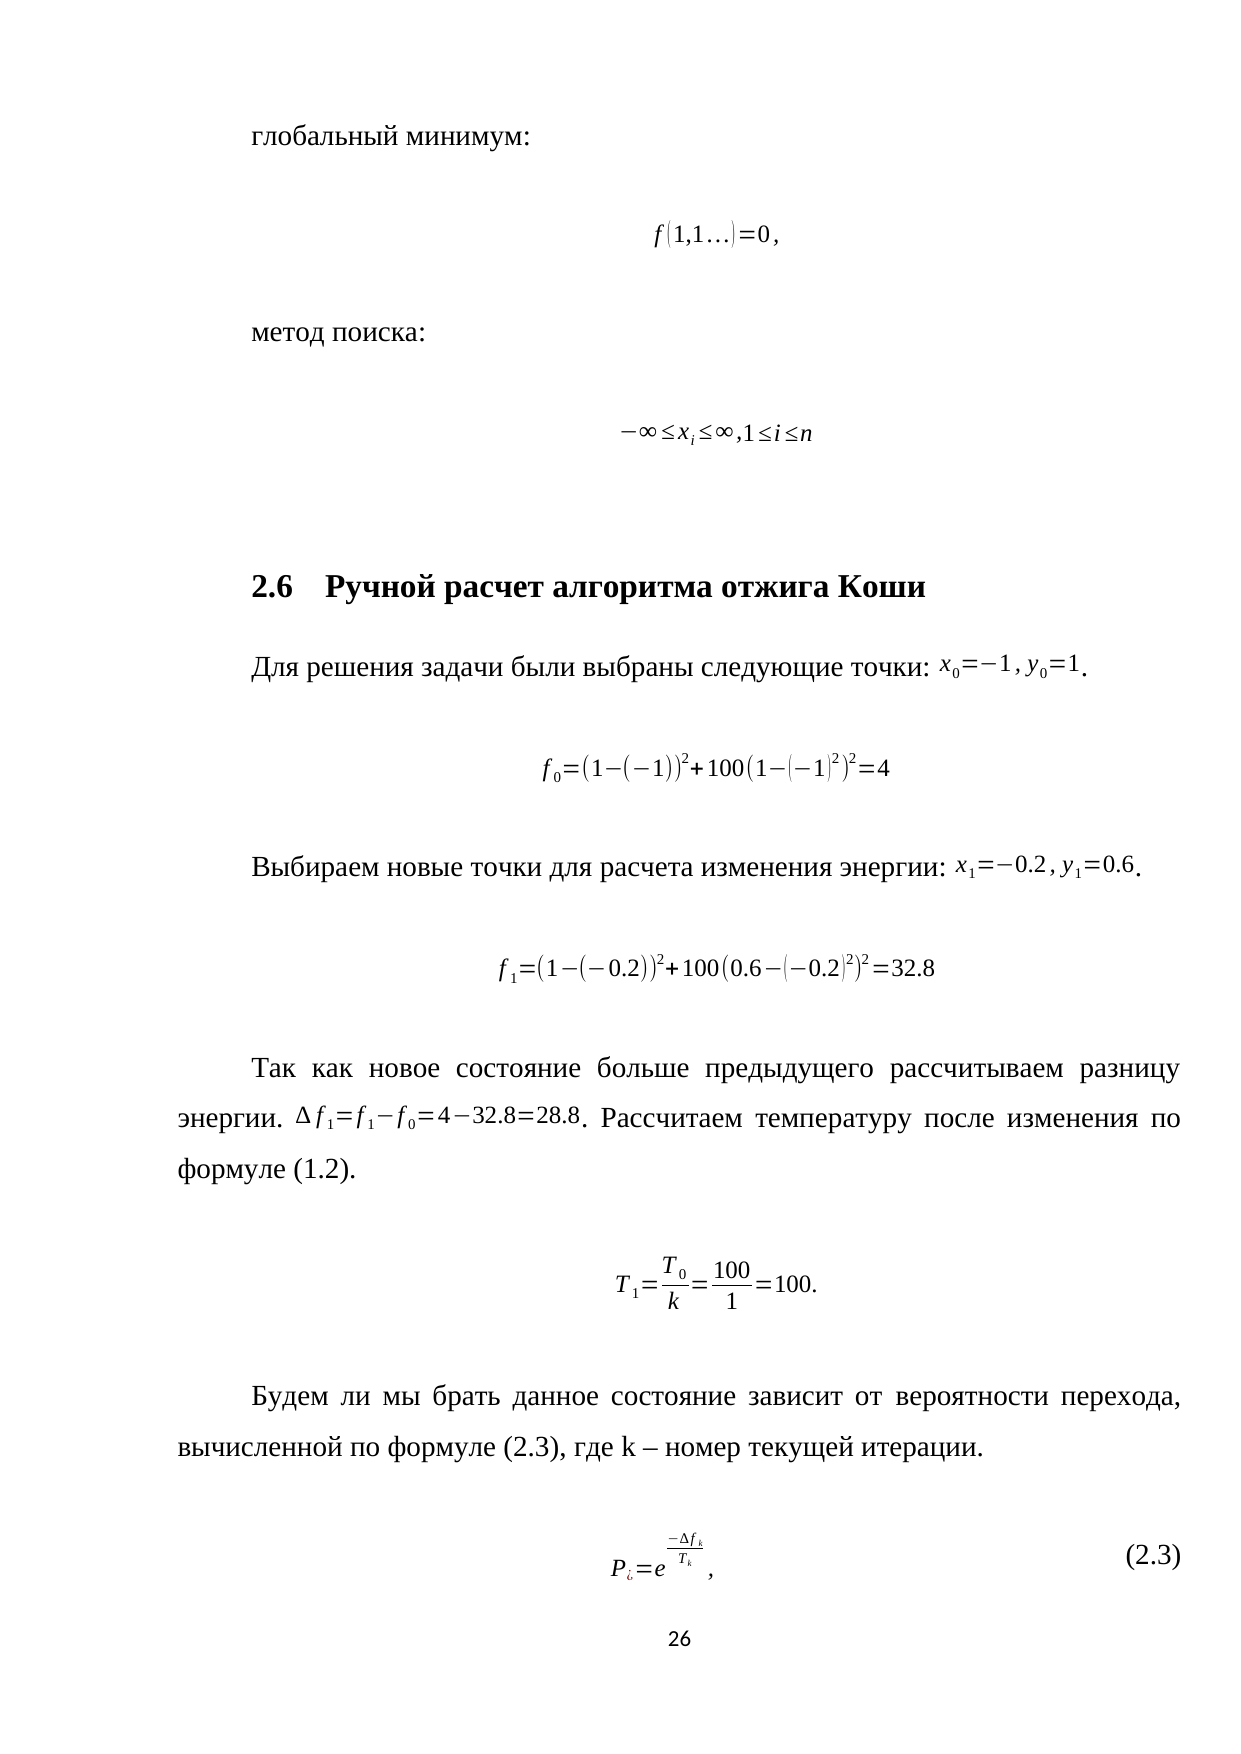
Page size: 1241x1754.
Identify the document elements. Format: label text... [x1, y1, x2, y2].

text Будем ли мы брать данное состояние зависит от вероятности перехода, вычисленной по формуле (2.3), где k – номер текущей итерации. [177, 1378, 1181, 1462]
text Выбираем новые точки для расчета изменения энергии: . [177, 849, 1181, 883]
text метод поиска: [177, 314, 1181, 347]
text (2.3) [177, 1529, 1181, 1582]
text Так как новое состояние больше предыдущего рассчитываем разницу энергии. . Рассчитаем температуру после изменения по формуле (1.2). [177, 1050, 1181, 1184]
text 2.6 Ручной расчет алгоритма отжига Коши [177, 566, 1181, 605]
text глобальный минимум: [177, 118, 1181, 152]
text Для решения задачи были выбраны следующие точки: . [177, 649, 1181, 682]
